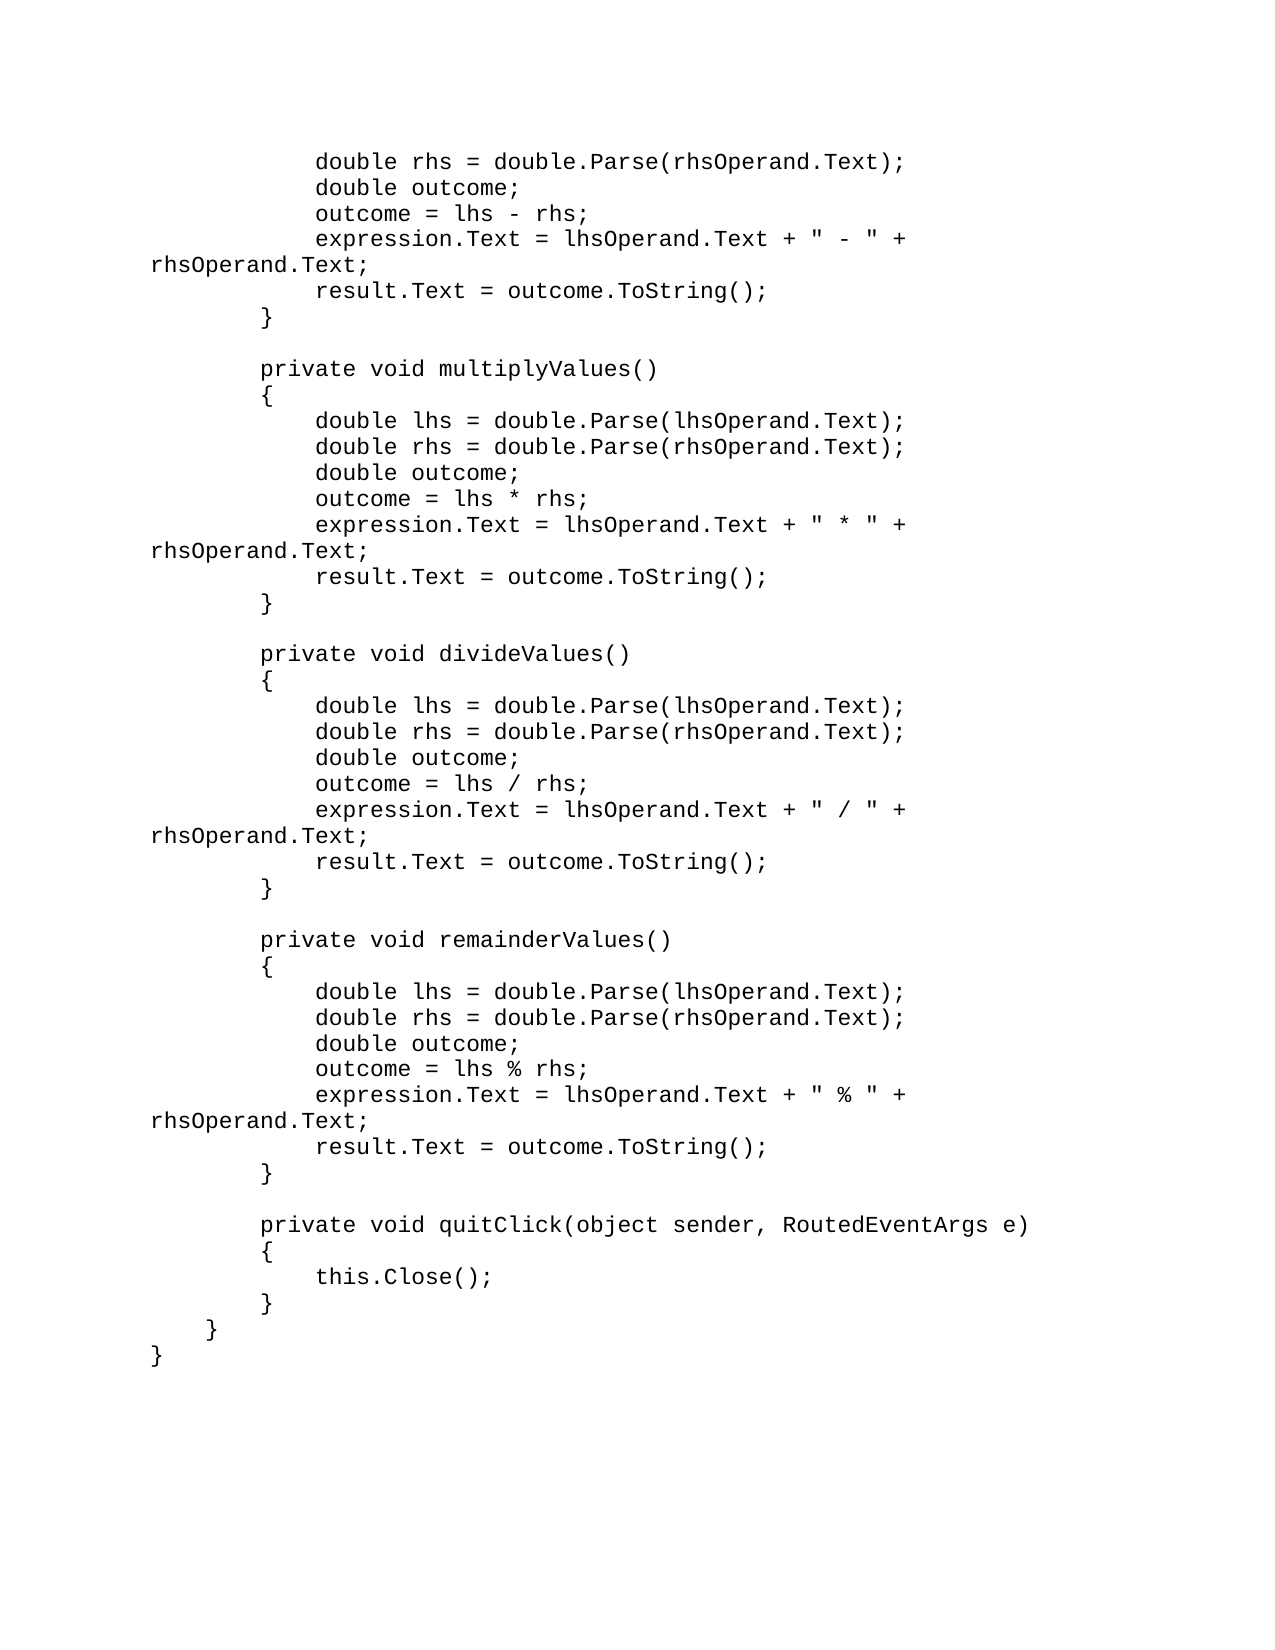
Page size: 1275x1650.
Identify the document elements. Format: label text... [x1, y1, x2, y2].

text private void multiplyValues() [150, 357, 1125, 383]
text private void quitClick(object sender, RoutedEventArgs e) [150, 1213, 1125, 1239]
text outcome = lhs * rhs; [150, 487, 1125, 513]
text outcome = lhs / rhs; [150, 772, 1125, 798]
text result.Text = outcome.ToString(); [150, 850, 1125, 876]
text } [150, 306, 1125, 332]
text double rhs = double.Parse(rhsOperand.Text); [150, 1006, 1125, 1032]
text outcome = lhs - rhs; [150, 202, 1125, 228]
text double rhs = double.Parse(rhsOperand.Text); [150, 150, 1125, 176]
text private void divideValues() [150, 643, 1125, 669]
text result.Text = outcome.ToString(); [150, 1136, 1125, 1162]
text double rhs = double.Parse(rhsOperand.Text); [150, 721, 1125, 747]
text expression.Text = lhsOperand.Text + " / " + rhsOperand.Text; [150, 798, 1125, 850]
text double lhs = double.Parse(lhsOperand.Text); [150, 695, 1125, 721]
text } [150, 1317, 1125, 1343]
text expression.Text = lhsOperand.Text + " * " + rhsOperand.Text; [150, 513, 1125, 565]
text double outcome; [150, 176, 1125, 202]
text double outcome; [150, 747, 1125, 772]
text { [150, 669, 1125, 695]
text double outcome; [150, 1032, 1125, 1058]
text double lhs = double.Parse(lhsOperand.Text); [150, 409, 1125, 435]
text { [150, 1239, 1125, 1265]
text result.Text = outcome.ToString(); [150, 565, 1125, 591]
text } [150, 1162, 1125, 1187]
text { [150, 383, 1125, 409]
text } [150, 1291, 1125, 1317]
text double rhs = double.Parse(rhsOperand.Text); [150, 435, 1125, 461]
text double lhs = double.Parse(lhsOperand.Text); [150, 980, 1125, 1006]
text private void remainderValues() [150, 928, 1125, 954]
text this.Close(); [150, 1265, 1125, 1291]
text outcome = lhs % rhs; [150, 1058, 1125, 1084]
text expression.Text = lhsOperand.Text + " - " + rhsOperand.Text; [150, 228, 1125, 280]
text expression.Text = lhsOperand.Text + " % " + rhsOperand.Text; [150, 1084, 1125, 1136]
text result.Text = outcome.ToString(); [150, 280, 1125, 306]
text } [150, 876, 1125, 902]
text double outcome; [150, 461, 1125, 487]
text { [150, 954, 1125, 980]
text } [150, 591, 1125, 617]
text } [150, 1343, 1125, 1369]
